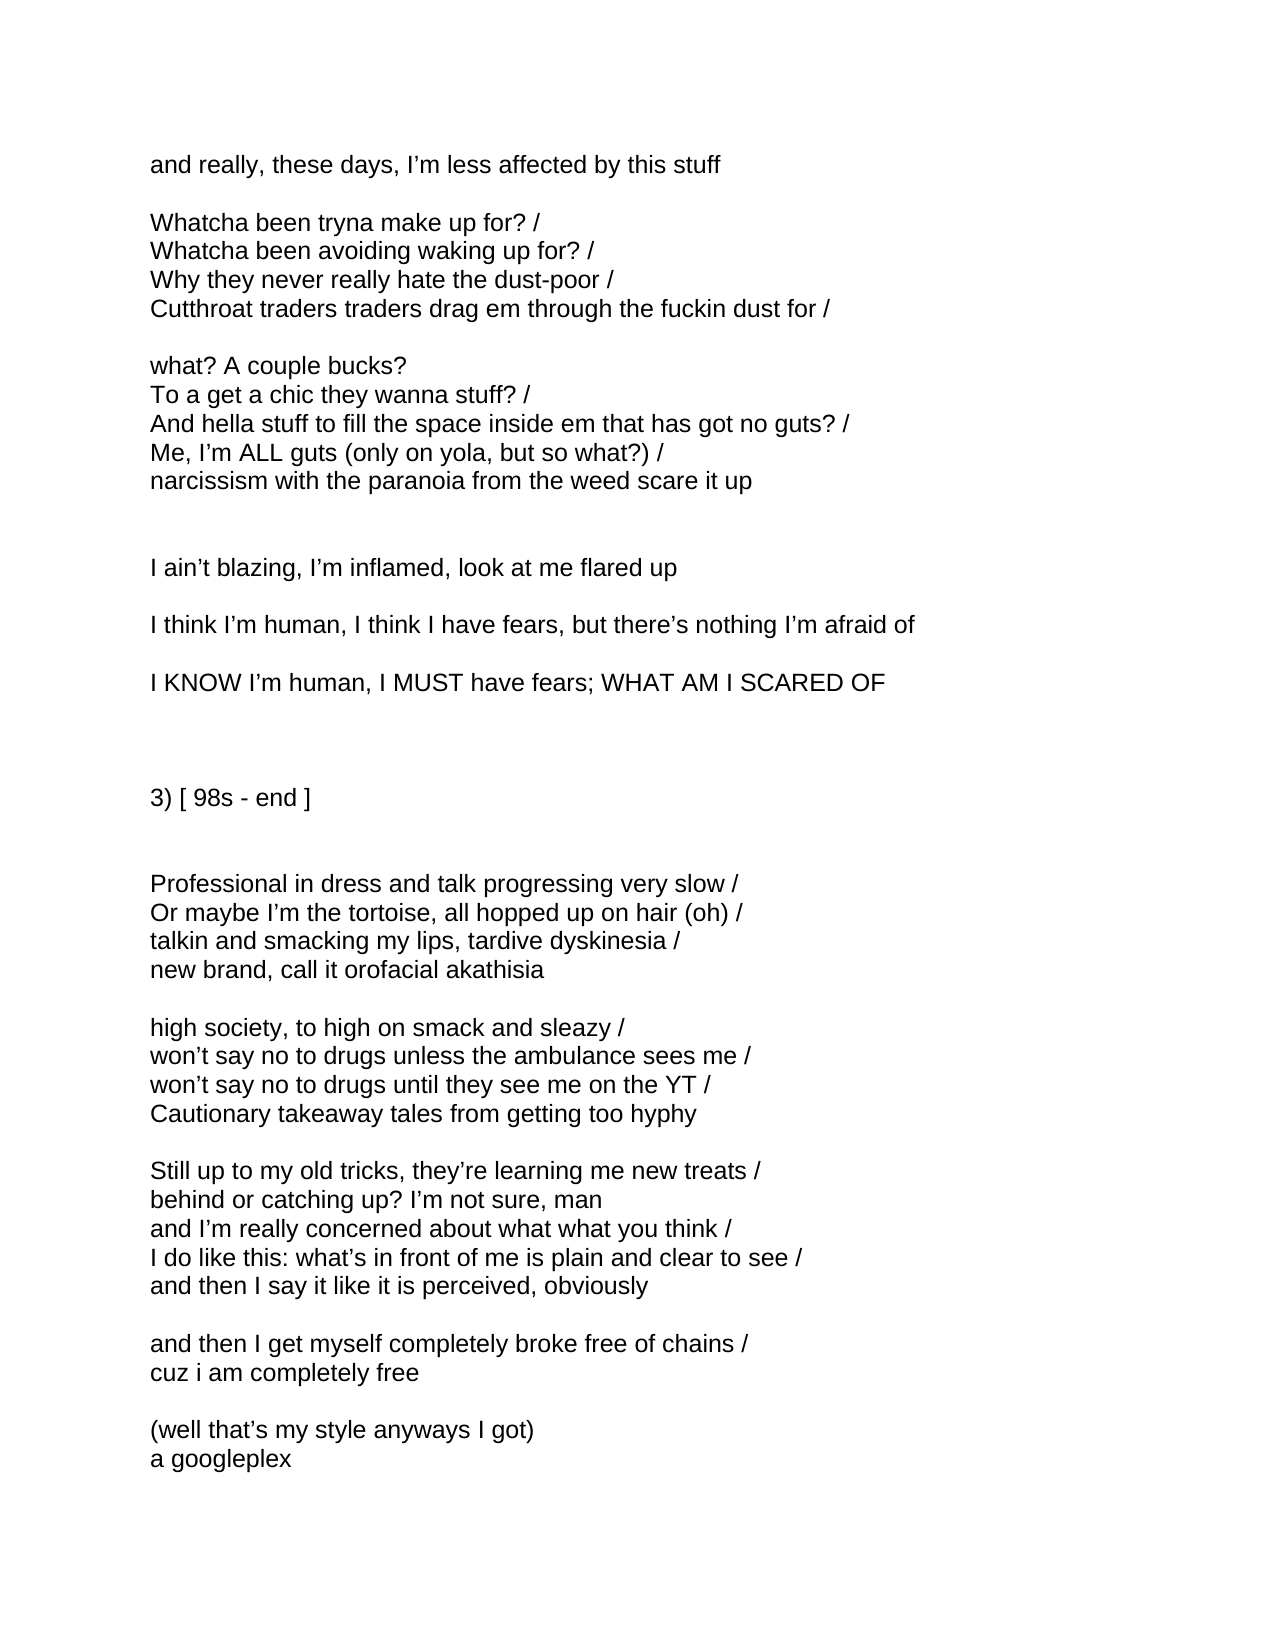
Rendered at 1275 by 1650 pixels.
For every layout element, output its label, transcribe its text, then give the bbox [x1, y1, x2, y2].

text I KNOW I’m human, I MUST have fears; WHAT AM I SCARED OF [150, 667, 1125, 696]
text and I’m really concerned about what what you think / [150, 1214, 1125, 1242]
text and really, these days, I’m less affected by this stuff [150, 150, 1125, 179]
text cuz i am completely free [150, 1357, 1125, 1386]
text (well that’s my style anyways I got) [150, 1415, 1125, 1444]
text Why they never really hate the dust-poor / [150, 265, 1125, 294]
text Me, I’m ALL guts (only on yola, but so what?) / [150, 437, 1125, 466]
text Whatcha been tryna make up for? / [150, 207, 1125, 236]
text I think I’m human, I think I have fears, but there’s nothing I’m afraid of [150, 610, 1125, 639]
text Cutthroat traders traders drag em through the fuckin dust for / [150, 294, 1125, 322]
text won’t say no to drugs until they see me on the YT / [150, 1070, 1125, 1099]
text and then I get myself completely broke free of chains / [150, 1329, 1125, 1357]
text Cautionary takeaway tales from getting too hyphy [150, 1099, 1125, 1127]
text Professional in dress and talk progressing very slow / [150, 869, 1125, 897]
text Or maybe I’m the tortoise, all hopped up on hair (oh) / [150, 897, 1125, 926]
text And hella stuff to fill the space inside em that has got no guts? / [150, 409, 1125, 437]
text won’t say no to drugs unless the ambulance sees me / [150, 1041, 1125, 1070]
text behind or catching up? I’m not sure, man [150, 1185, 1125, 1214]
text and then I say it like it is perceived, obviously [150, 1271, 1125, 1300]
text Still up to my old tricks, they’re learning me new treats / [150, 1156, 1125, 1185]
text a googleplex [150, 1444, 1125, 1472]
text what? A couple bucks? [150, 351, 1125, 380]
text talkin and smacking my lips, tardive dyskinesia / [150, 926, 1125, 955]
text high society, to high on smack and sleazy / [150, 1012, 1125, 1041]
text narcissism with the paranoia from the weed scare it up [150, 466, 1125, 495]
text I do like this: what’s in front of me is plain and clear to see / [150, 1242, 1125, 1271]
text To a get a chic they wanna stuff? / [150, 380, 1125, 409]
text 3) [ 98s - end ] [150, 782, 1125, 811]
text new brand, call it orofacial akathisia [150, 955, 1125, 984]
text I ain’t blazing, I’m inflamed, look at me flared up [150, 552, 1125, 581]
text Whatcha been avoiding waking up for? / [150, 236, 1125, 265]
